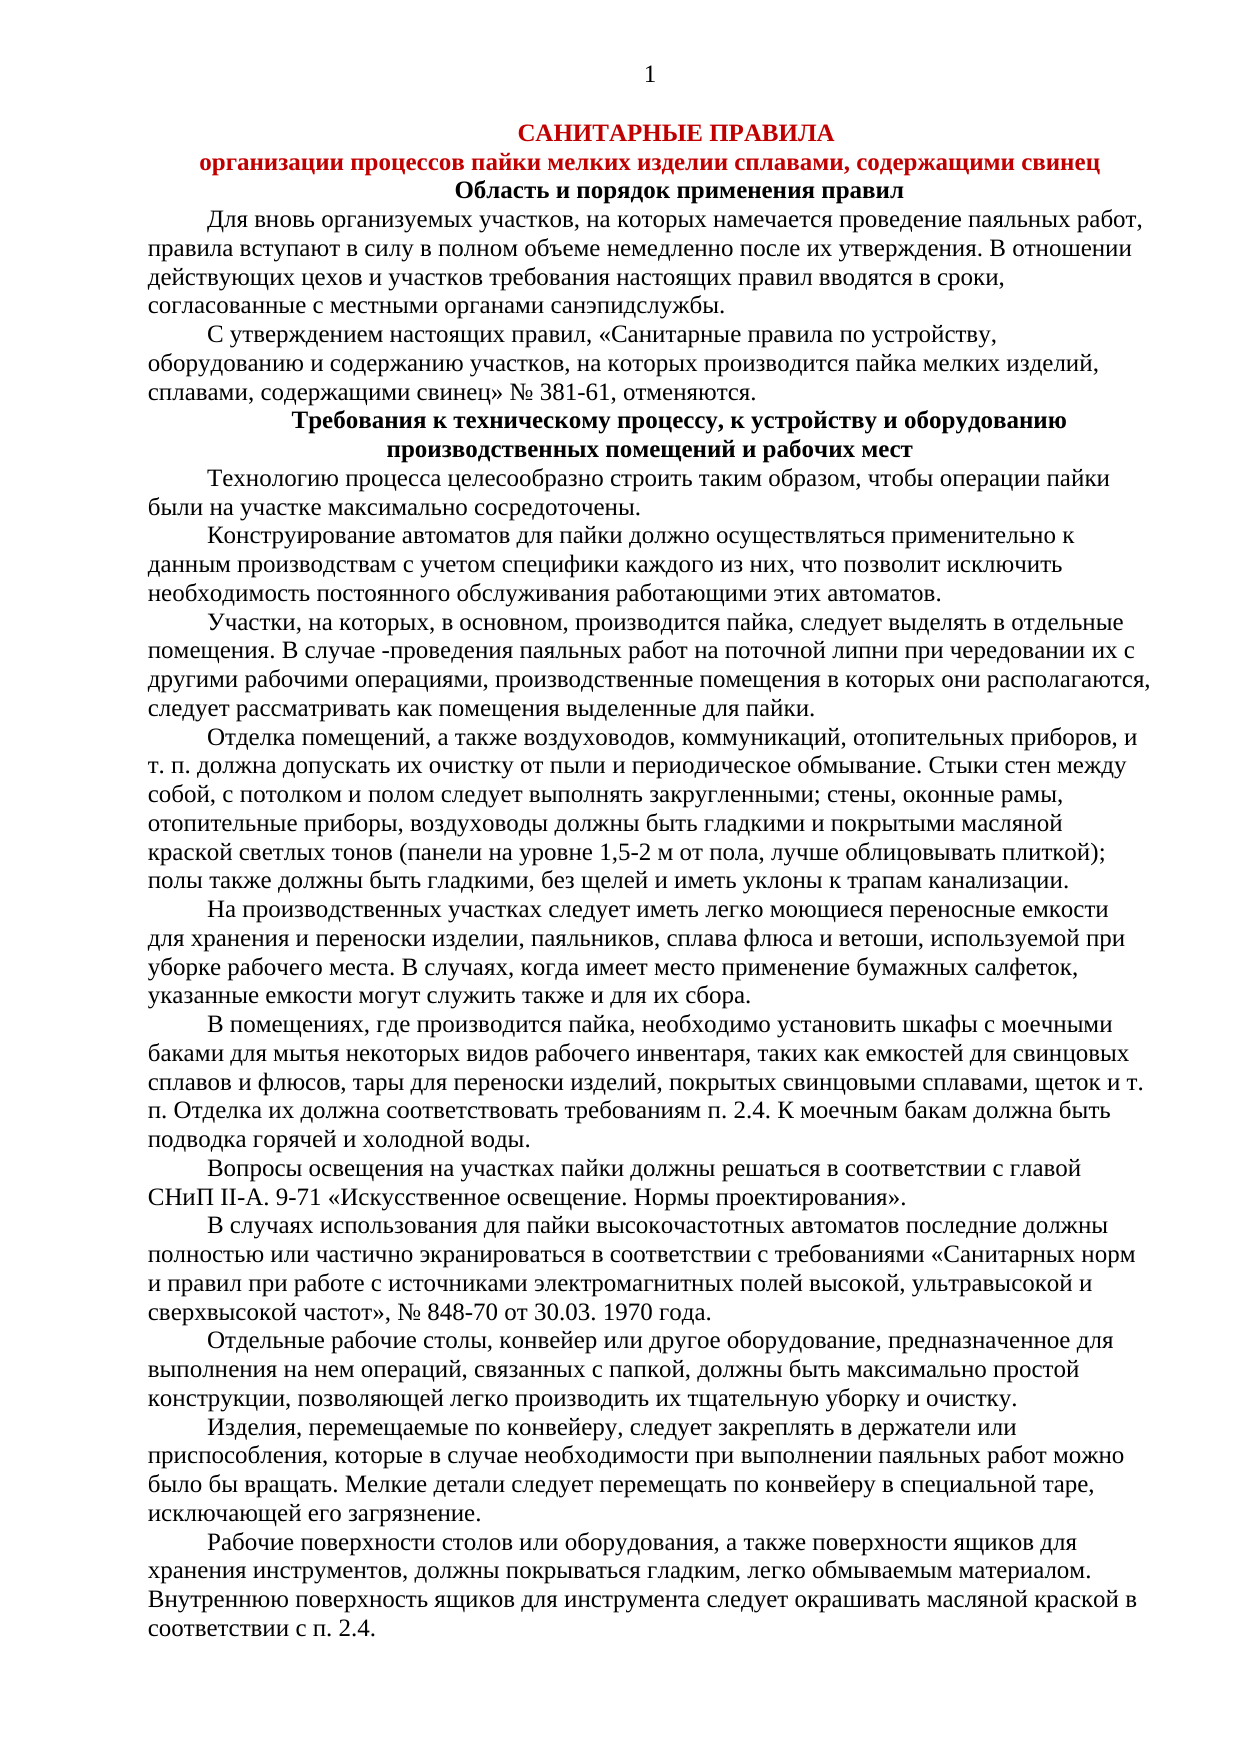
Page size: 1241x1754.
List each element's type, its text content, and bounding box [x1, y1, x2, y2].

text Область и порядок применения правил [148, 176, 1152, 204]
text Изделия, перемещаемые по конвейеру, следует закреплять в держатели или приспособления, которые в случае необходимости при выполнении паяльных работ можно было бы вращать. Мелкие детали следует перемещать по конвейеру в специальной таре, исключающей его загрязнение. [148, 1412, 1152, 1527]
text Конструирование автоматов для пайки должно осуществляться применительно к данным производствам с учетом специфики каждого из них, что позволит исключить необходимость постоянного обслуживания работающими этих автоматов. [148, 521, 1152, 607]
text В помещениях, где производится пайка, необходимо установить шкафы с моечными баками для мытья некоторых видов рабочего инвентаря, таких как емкостей для свинцовых сплавов и флюсов, тары для переноски изделий, покрытых свинцовыми сплавами, щеток и т. п. Отделка их должна соответствовать требованиям п. 2.4. К моечным бакам должна быть подводка горячей и холодной воды. [148, 1009, 1152, 1153]
text На производственных участках следует иметь легко моющиеся переносные емкости для хранения и переноски изделии, паяльников, сплава флюса и ветоши, используемой при уборке рабочего места. В случаях, когда имеет место применение бумажных салфеток, указанные емкости могут служить также и для их сбора. [148, 894, 1152, 1009]
text Рабочие поверхности столов или оборудования, а также поверхности ящиков для хранения инструментов, должны покрываться гладким, легко обмываемым материалом. Внутреннюю поверхность ящиков для инструмента следует окрашивать масляной краской в соответствии с п. 2.4. [148, 1527, 1152, 1642]
text Отделка помещений, а также воздуховодов, коммуникаций, отопительных приборов, и т. п. должна допускать их очистку от пыли и периодическое обмывание. Стыки стен между собой, с потолком и полом следует выполнять закругленными; стены, оконные рамы, отопительные приборы, воздуховоды должны быть гладкими и покрытыми масляной краской светлых тонов (панели на уровне 1,5-2 м от пола, лучше облицовывать плиткой); полы также должны быть гладкими, без щелей и иметь уклоны к трапам канализации. [148, 722, 1152, 894]
text Требования к техническому процессу, к устройству и оборудованию производственных помещений и рабочих мест [148, 406, 1152, 463]
text Технологию процесса целесообразно строить таким образом, чтобы операции пайки были на участке максимально сосредоточены. [148, 463, 1152, 521]
text САНИТАРНЫЕ ПРАВИЛА организации процессов пайки мелких изделии сплавами, содержащими свинец [148, 118, 1152, 176]
text Участки, на которых, в основном, производится пайка, следует выделять в отдельные помещения. В случае -проведения паяльных работ на поточной липни при чередовании их с другими рабочими операциями, производственные помещения в которых они располагаются, следует рассматривать как помещения выделенные для пайки. [148, 607, 1152, 722]
text Вопросы освещения на участках пайки должны решаться в соответствии с главой СНиП II-A. 9-71 «Искусственное освещение. Нормы проектирования». [148, 1153, 1152, 1211]
text Для вновь организуемых участков, на которых намечается проведение паяльных работ, правила вступают в силу в полном объеме немедленно после их утверждения. В отношении действующих цехов и участков требования настоящих правил вводятся в сроки, согласованные с местными органами санэпидслужбы. [148, 204, 1152, 319]
text С утверждением настоящих правил, «Санитарные правила по устройству, оборудованию и содержанию участков, на которых производится пайка мелких изделий, сплавами, содержащими свинец» № 381-61, отменяются. [148, 319, 1152, 406]
text В случаях использования для пайки высокочастотных автоматов последние должны полностью или частично экранироваться в соответствии с требованиями «Санитарных норм и правил при работе с источниками электромагнитных полей высокой, ультравысокой и сверхвысокой частот», № 848-70 от 30.03. 1970 года. [148, 1211, 1152, 1326]
text Отдельные рабочие столы, конвейер или другое оборудование, предназначенное для выполнения на нем операций, связанных с папкой, должны быть максимально простой конструкции, позволяющей легко производить их тщательную уборку и очистку. [148, 1326, 1152, 1412]
